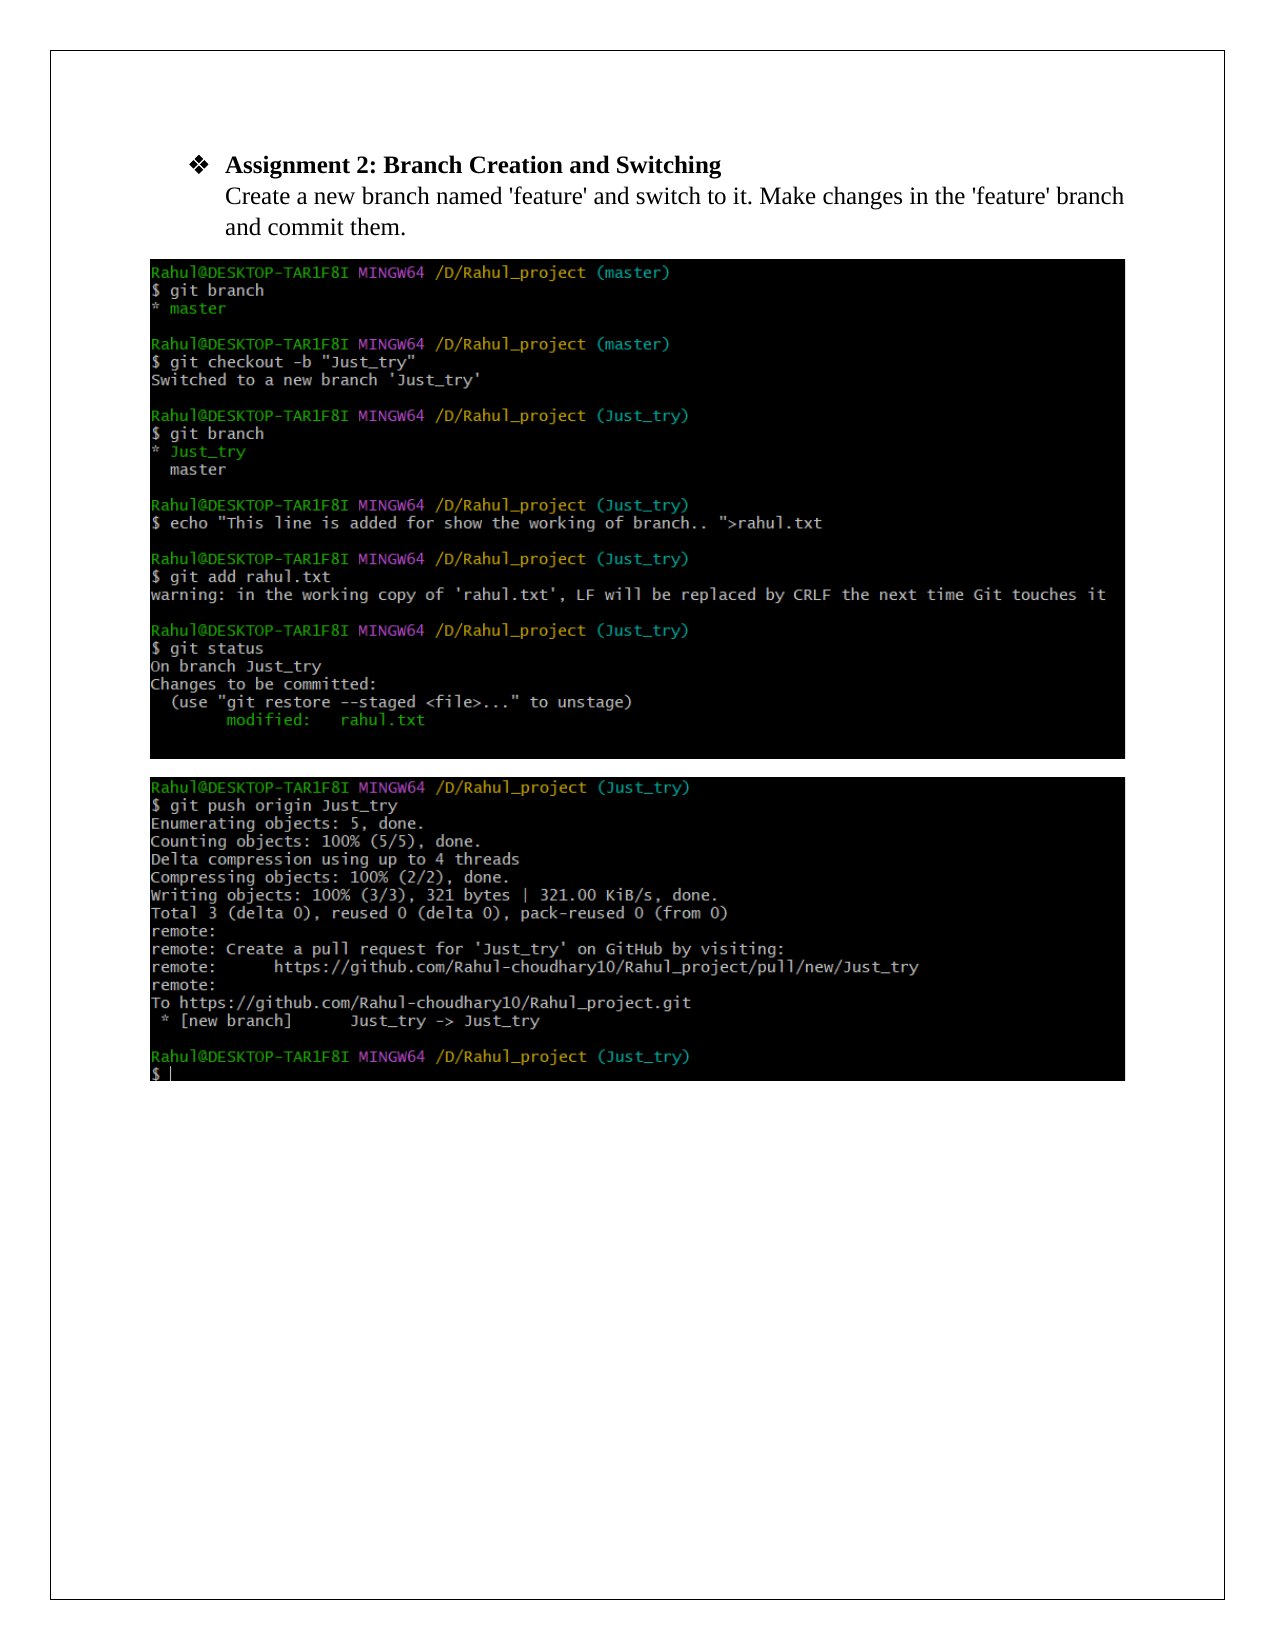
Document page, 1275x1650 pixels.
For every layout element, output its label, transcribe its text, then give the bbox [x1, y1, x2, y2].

list Create a new branch named 'feature' and switch to it. Make changes in the 'feature' branch and commit them. [225, 181, 1125, 241]
picture [150, 259, 1125, 759]
picture [150, 777, 1125, 1081]
list Assignment 2: Branch Creation and Switching [187, 150, 1125, 179]
